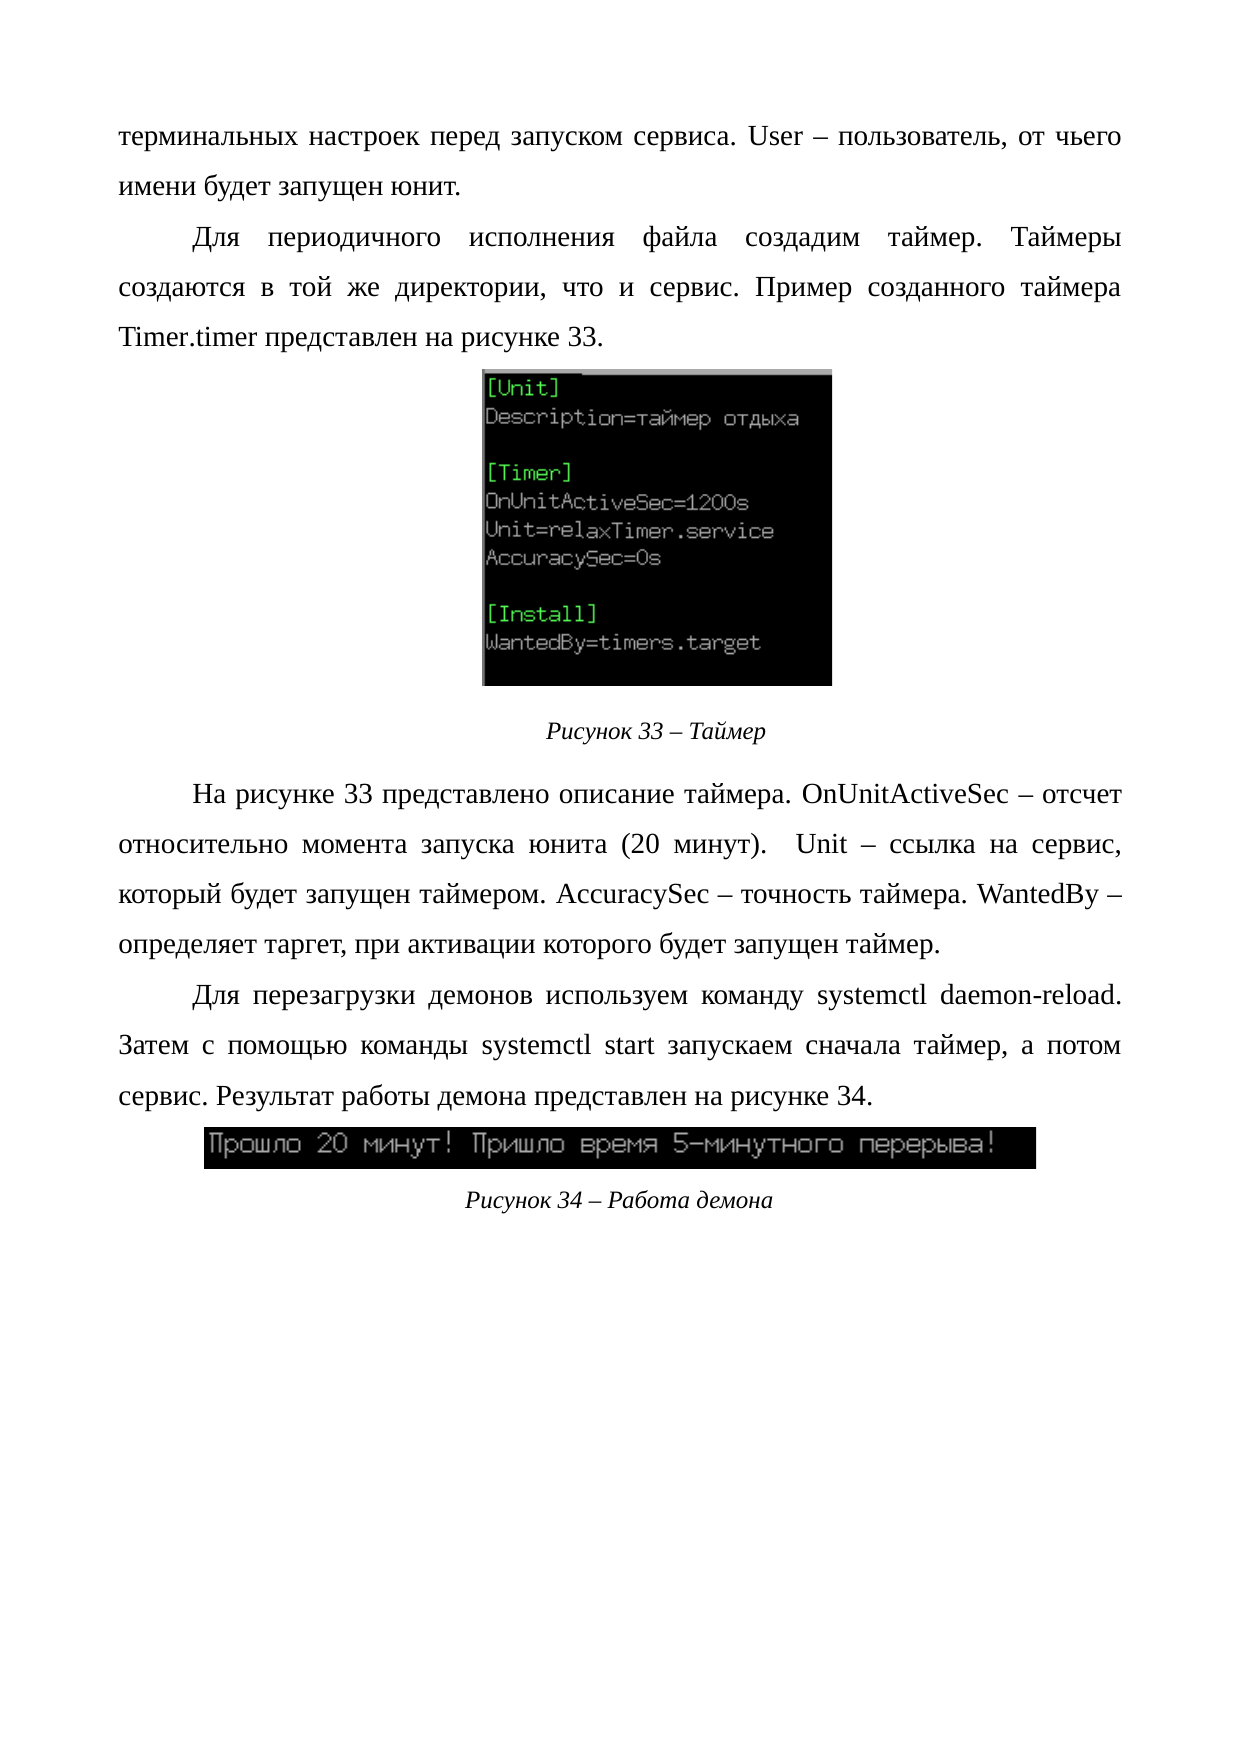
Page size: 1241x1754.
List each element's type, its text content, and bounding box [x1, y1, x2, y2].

text Для периодичного исполнения файла создадим таймер. Таймеры создаются в той же директории, что и сервис. Пример созданного таймера Timer.timer представлен на рисунке 33. [118, 219, 1122, 353]
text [118, 118, 1122, 202]
text Для перезагрузки демонов используем команду systemctl daemon-reload. Затем с помощью команды systemctl start запускаем сначала таймер, а потом сервис. Результат работы демона представлен на рисунке 34. [118, 977, 1122, 1111]
text Рисунок 34 – Работа демона [118, 1185, 1122, 1214]
text Рисунок 33 – Таймер [118, 716, 1122, 745]
picture [204, 1127, 1037, 1169]
text На рисунке 33 представлено описание таймера. OnUnitActiveSec – отсчет относительно момента запуска юнита (20 минут). Unit – ссылка на сервис, который будет запущен таймером. AccuracySec – точность таймера. WantedBy – определяет таргет, при активации которого будет запущен таймер. [118, 776, 1122, 960]
picture [482, 369, 833, 686]
